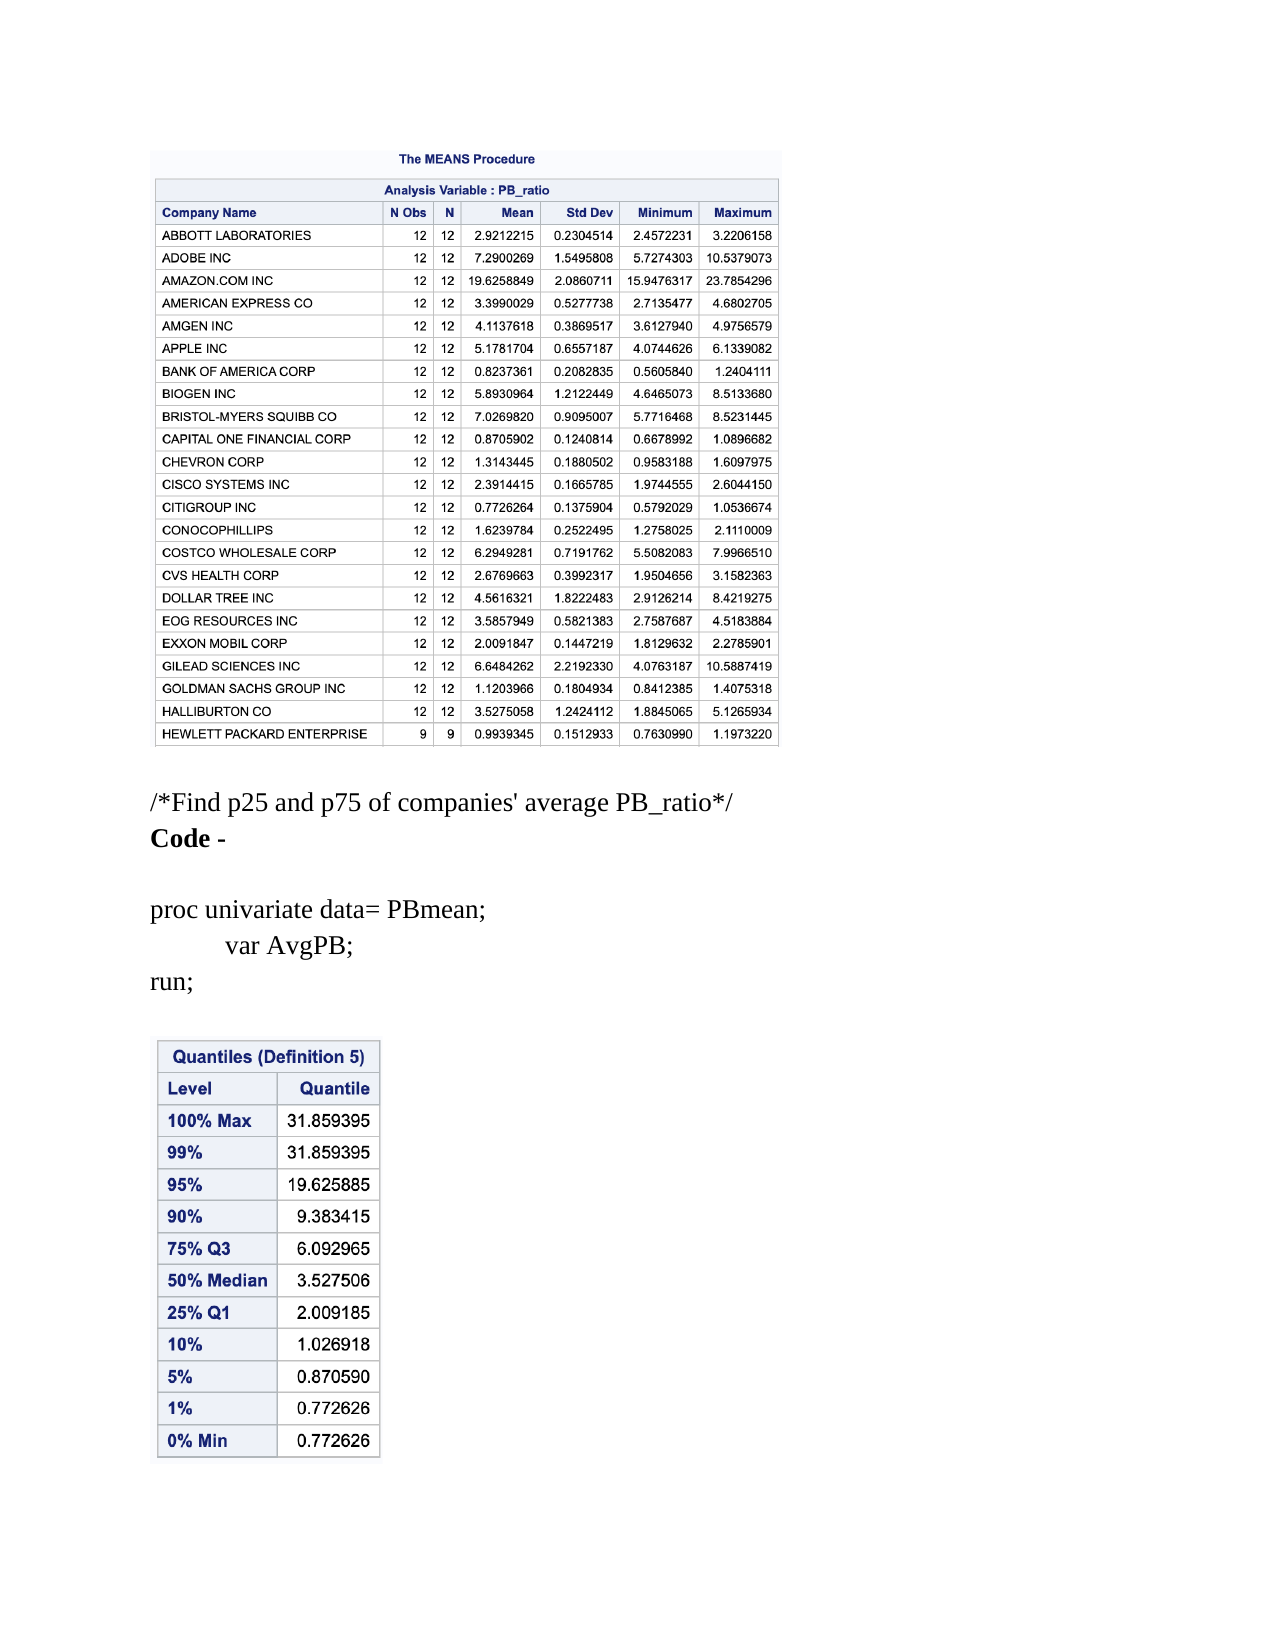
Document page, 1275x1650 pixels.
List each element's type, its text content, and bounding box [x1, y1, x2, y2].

text proc univariate data= PBmean; [150, 893, 1125, 924]
text Code - [150, 822, 1125, 853]
text var AvgPB; [150, 929, 1125, 960]
picture [150, 1036, 383, 1464]
picture [150, 150, 782, 747]
text run; [150, 965, 1125, 996]
text /*Find p25 and p75 of companies' average PB_ratio*/ [150, 786, 1125, 817]
